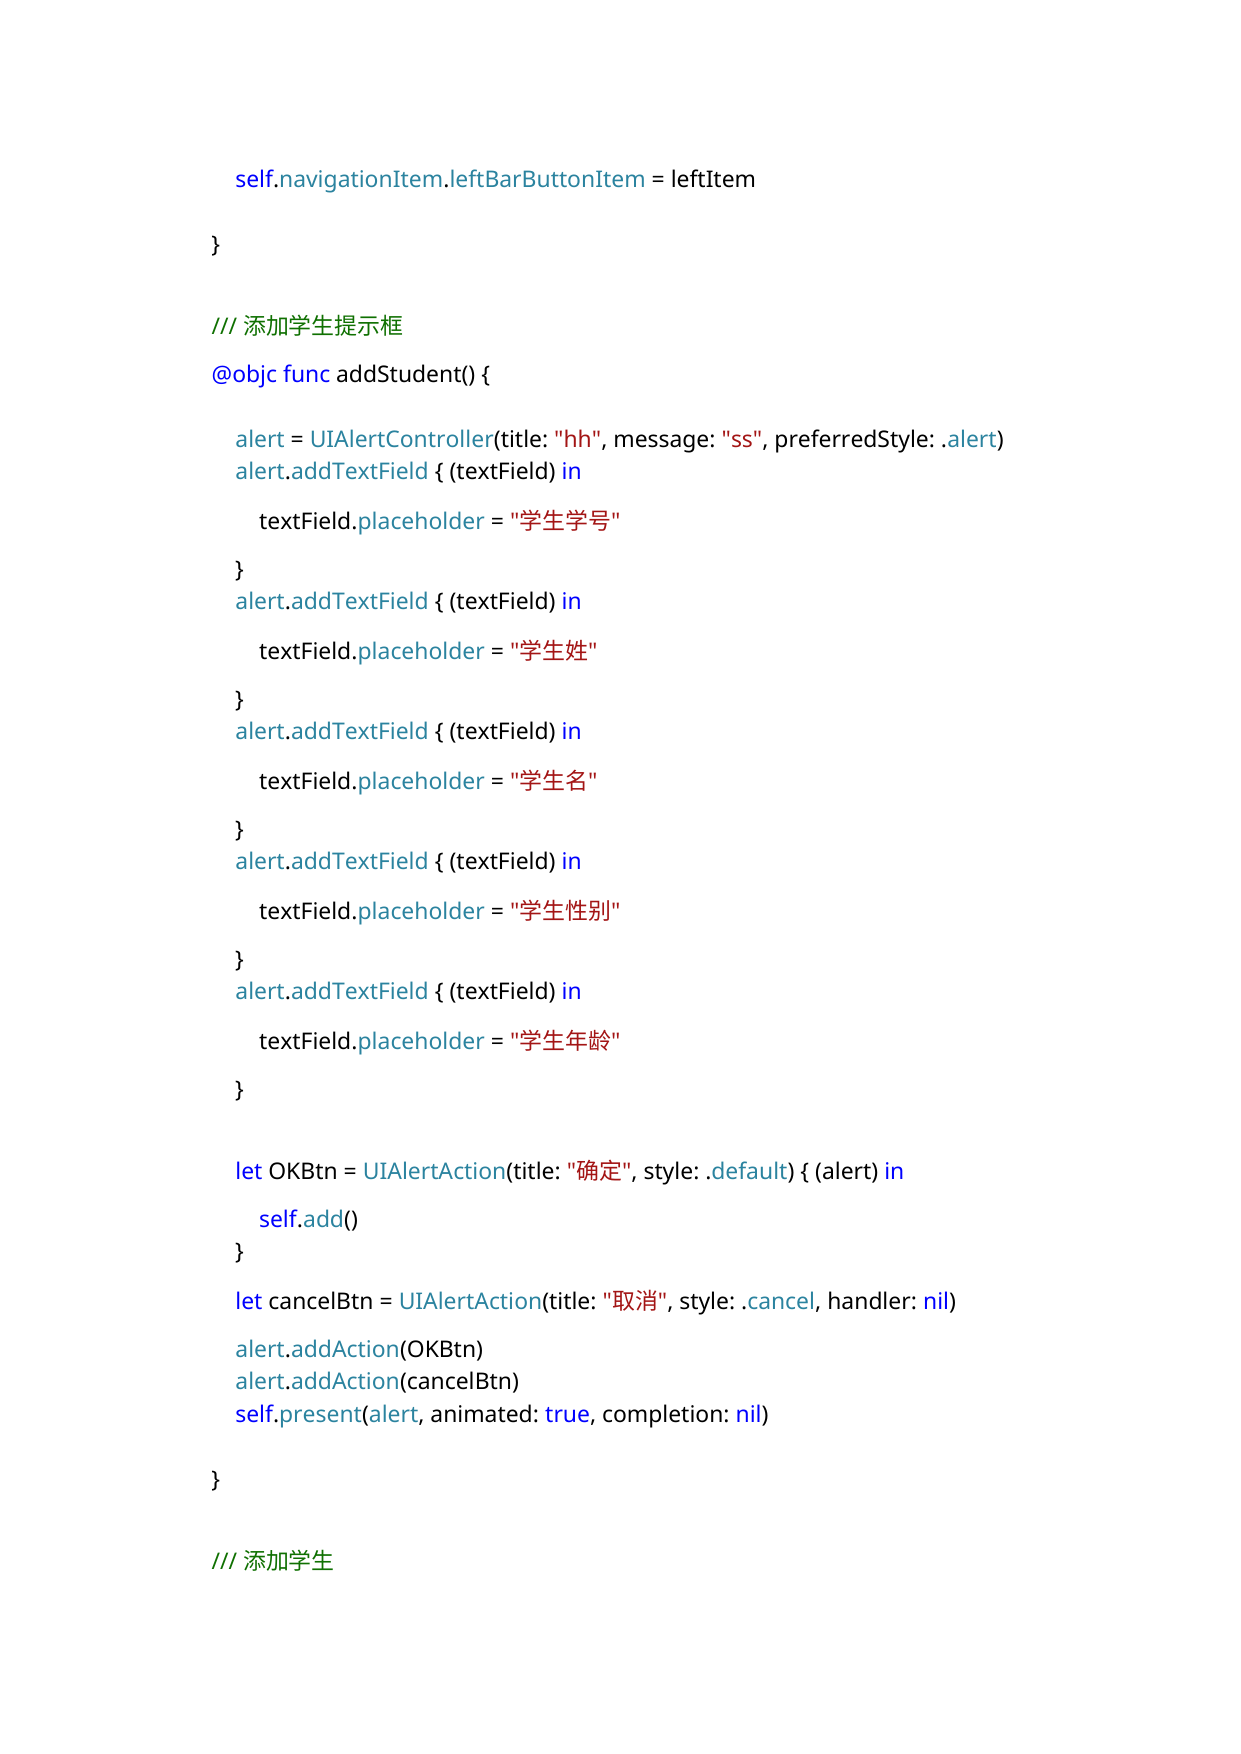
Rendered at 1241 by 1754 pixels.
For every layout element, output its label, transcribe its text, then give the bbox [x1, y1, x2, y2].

text } [187, 682, 1053, 714]
text } [187, 1072, 1053, 1104]
text self.add() [187, 1202, 1053, 1234]
text let cancelBtn = UIAlertAction(title: "取消", style: .cancel, handler: nil) [187, 1267, 1053, 1332]
text alert = UIAlertController(title: "hh", message: "ss", preferredStyle: .alert) [187, 422, 1053, 454]
text self.navigationItem.leftBarButtonItem = leftItem [187, 162, 1053, 194]
text let OKBtn = UIAlertAction(title: "确定", style: .default) { (alert) in [187, 1137, 1053, 1202]
text textField.placeholder = "学生学号" [187, 487, 1053, 552]
text textField.placeholder = "学生姓" [187, 617, 1053, 682]
text @objc func addStudent() { [187, 357, 1053, 389]
text textField.placeholder = "学生年龄" [187, 1007, 1053, 1072]
text } [187, 552, 1053, 584]
text self.present(alert, animated: true, completion: nil) [187, 1397, 1053, 1429]
text } [187, 227, 1053, 259]
text alert.addTextField { (textField) in [187, 714, 1053, 747]
text textField.placeholder = "学生性别" [187, 877, 1053, 942]
text /// 添加学生提示框 [187, 292, 1053, 357]
text alert.addAction(cancelBtn) [187, 1364, 1053, 1397]
text } [187, 812, 1053, 844]
text textField.placeholder = "学生名" [187, 747, 1053, 812]
text alert.addTextField { (textField) in [187, 454, 1053, 487]
text } [187, 1234, 1053, 1267]
text alert.addTextField { (textField) in [187, 974, 1053, 1007]
text } [187, 1462, 1053, 1494]
text alert.addTextField { (textField) in [187, 584, 1053, 617]
text alert.addTextField { (textField) in [187, 844, 1053, 877]
text } [187, 942, 1053, 974]
text alert.addAction(OKBtn) [187, 1332, 1053, 1364]
text /// 添加学生 [187, 1527, 1053, 1592]
